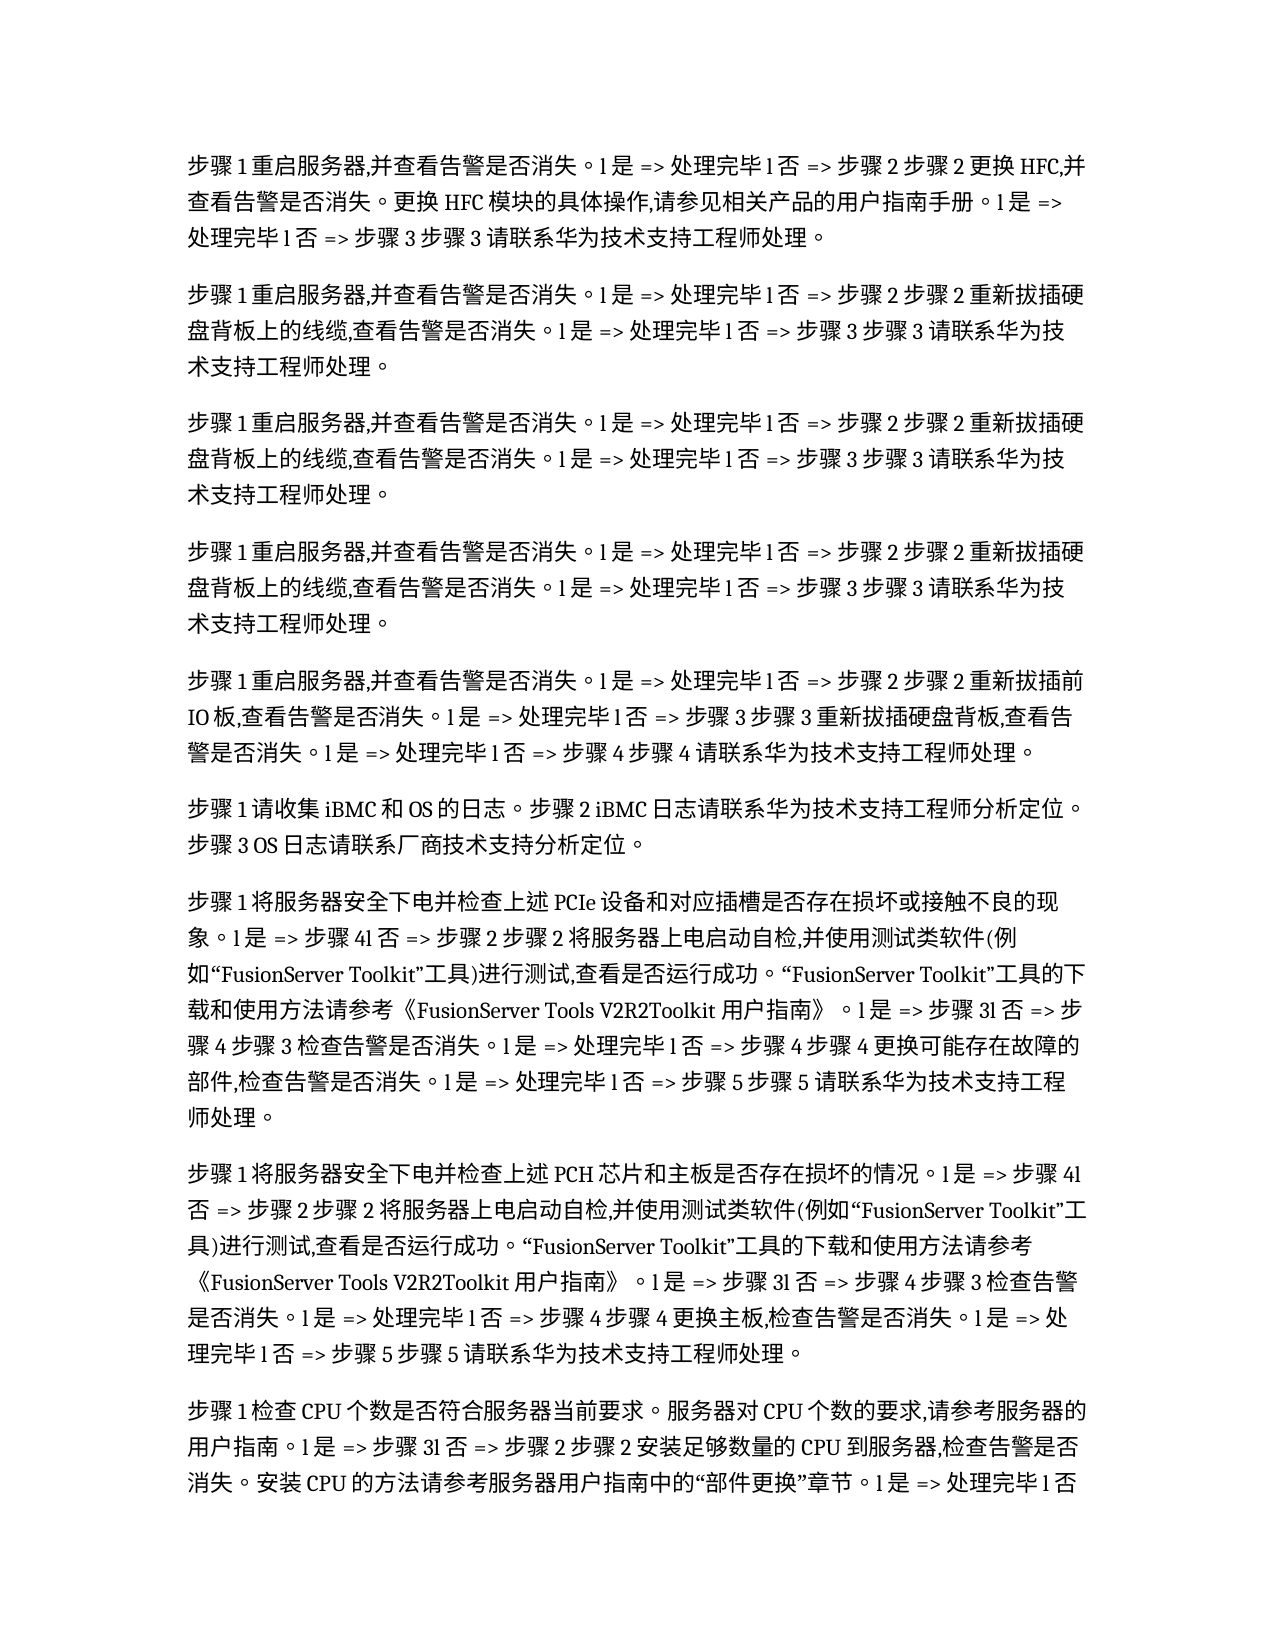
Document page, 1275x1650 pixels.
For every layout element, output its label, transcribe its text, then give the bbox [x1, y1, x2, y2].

text 步骤1 重启服务器,并查看告警是否消失。l 是 => 处理完毕l 否 => 步骤2步骤2 重新拔插前IO板,查看告警是否消失。l 是 => 处理完毕l 否 => 步骤3步骤3 重新拔插硬盘背板,查看告警是否消失。l 是 => 处理完毕l 否 => 步骤4步骤4 请联系华为技术支持工程师处理。 [187, 664, 1087, 768]
text 步骤1 重启服务器,并查看告警是否消失。l 是 => 处理完毕l 否 => 步骤2步骤2 重新拔插硬盘背板上的线缆,查看告警是否消失。l 是 => 处理完毕l 否 => 步骤3步骤3 请联系华为技术支持工程师处理。 [187, 536, 1087, 639]
text 步骤1 请收集iBMC和OS的日志。步骤2 iBMC日志请联系华为技术支持工程师分析定位。步骤3 OS日志请联系厂商技术支持分析定位。 [187, 793, 1087, 860]
text 步骤1 将服务器安全下电并检查上述PCH芯片和主板是否存在损坏的情况。l 是 => 步骤4l 否 => 步骤2步骤2 将服务器上电启动自检,并使用测试类软件(例如“FusionServer Toolkit”工具)进行测试,查看是否运行成功。“FusionServer Toolkit”工具的下载和使用方法请参考《FusionServer Tools V2R2Toolkit 用户指南》。l 是 => 步骤3l 否 => 步骤4步骤3 检查告警是否消失。l 是 => 处理完毕l 否 => 步骤4步骤4 更换主板,检查告警是否消失。l 是 => 处理完毕l 否 => 步骤5步骤5 请联系华为技术支持工程师处理。 [187, 1158, 1087, 1369]
text 步骤1 重启服务器,并查看告警是否消失。l 是 => 处理完毕l 否 => 步骤2步骤2 更换HFC,并查看告警是否消失。更换HFC模块的具体操作,请参见相关产品的用户指南手册。l 是 => 处理完毕l 否 => 步骤3步骤3 请联系华为技术支持工程师处理。 [187, 150, 1087, 253]
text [187, 1395, 1087, 1498]
text 步骤1 重启服务器,并查看告警是否消失。l 是 => 处理完毕l 否 => 步骤2步骤2 重新拔插硬盘背板上的线缆,查看告警是否消失。l 是 => 处理完毕l 否 => 步骤3步骤3 请联系华为技术支持工程师处理。 [187, 407, 1087, 510]
text 步骤1 重启服务器,并查看告警是否消失。l 是 => 处理完毕l 否 => 步骤2步骤2 重新拔插硬盘背板上的线缆,查看告警是否消失。l 是 => 处理完毕l 否 => 步骤3步骤3 请联系华为技术支持工程师处理。 [187, 279, 1087, 382]
text 步骤1 将服务器安全下电并检查上述PCIe设备和对应插槽是否存在损坏或接触不良的现象。l 是 => 步骤4l 否 => 步骤2步骤2 将服务器上电启动自检,并使用测试类软件(例如“FusionServer Toolkit”工具)进行测试,查看是否运行成功。“FusionServer Toolkit”工具的下载和使用方法请参考《FusionServer Tools V2R2Toolkit 用户指南》。l 是 => 步骤3l 否 => 步骤4步骤3 检查告警是否消失。l 是 => 处理完毕l 否 => 步骤4步骤4 更换可能存在故障的部件,检查告警是否消失。l 是 => 处理完毕l 否 => 步骤5步骤5 请联系华为技术支持工程师处理。 [187, 886, 1087, 1133]
